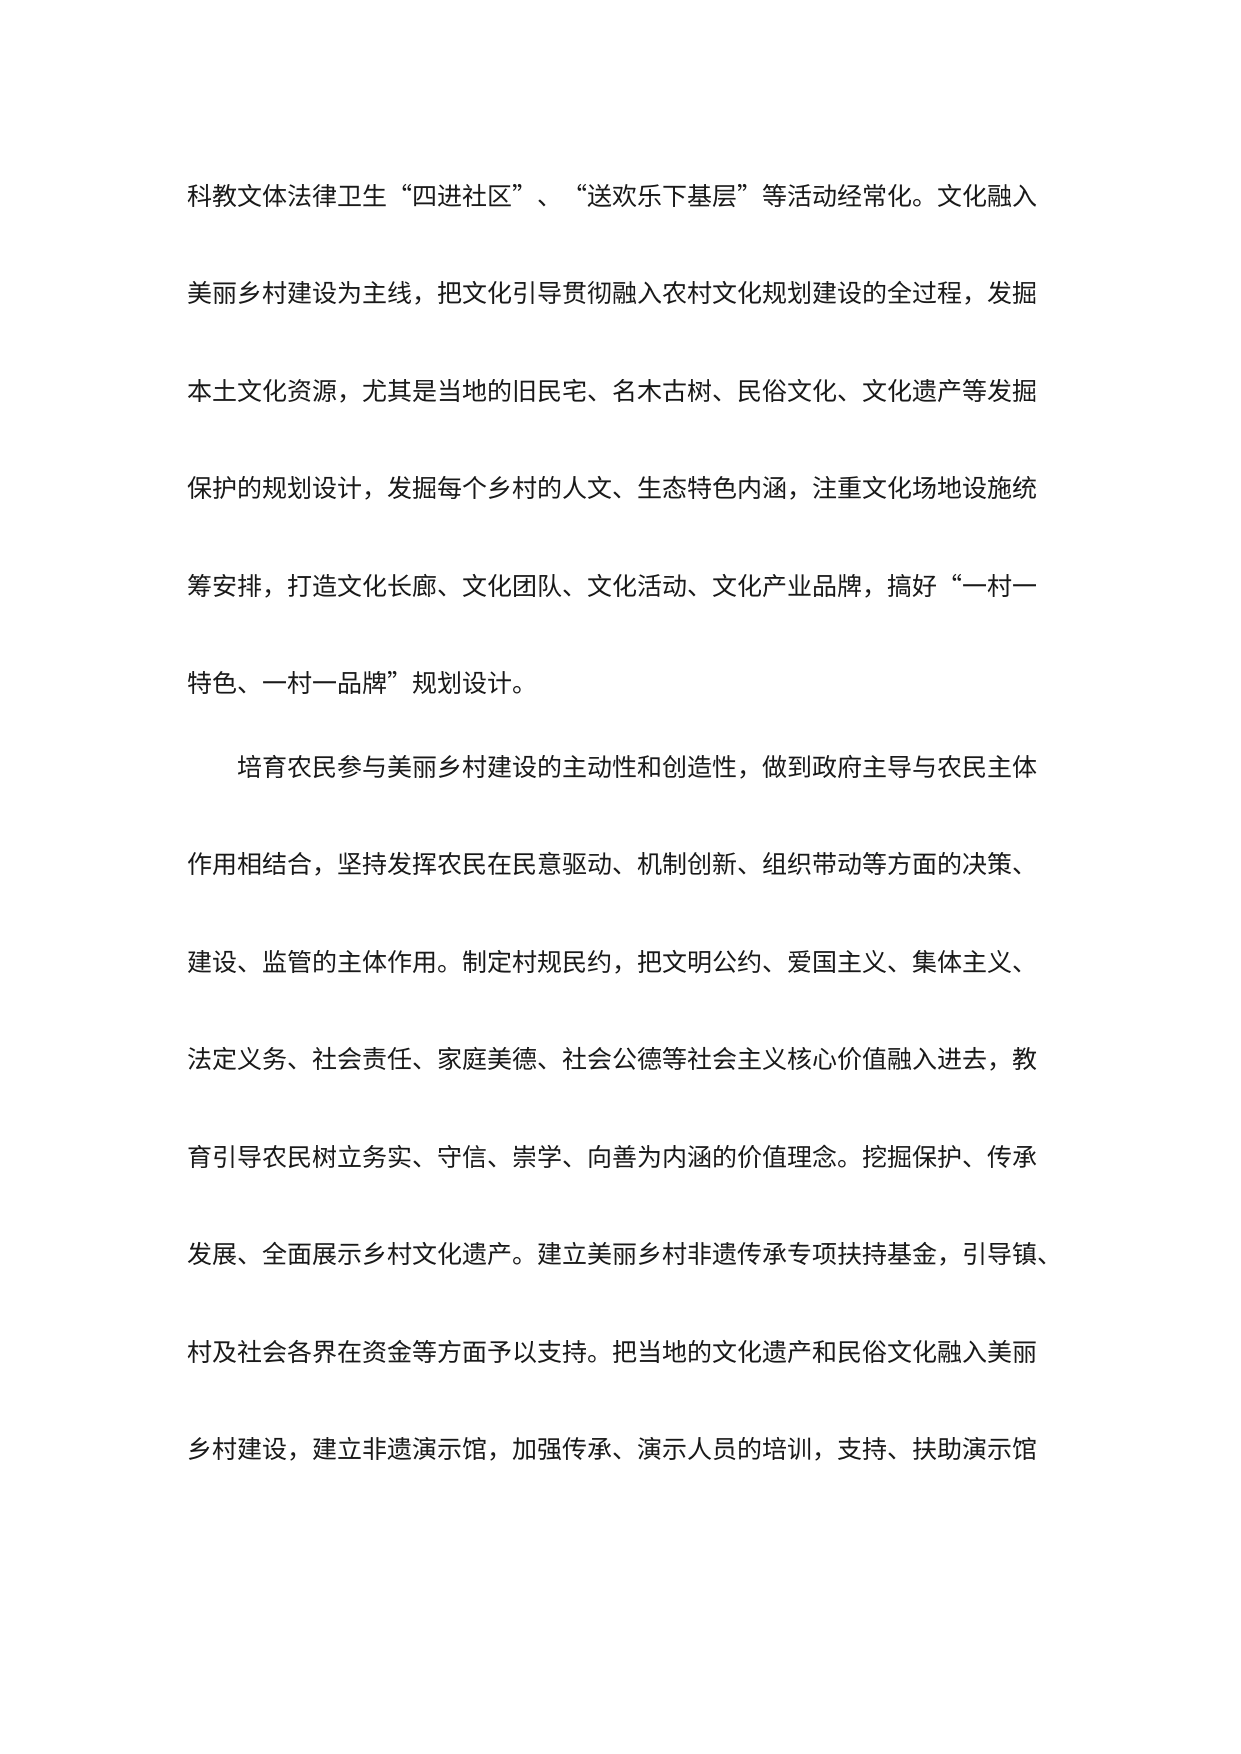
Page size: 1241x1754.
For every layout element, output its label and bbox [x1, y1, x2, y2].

text [187, 162, 1053, 714]
text [187, 733, 1053, 1480]
